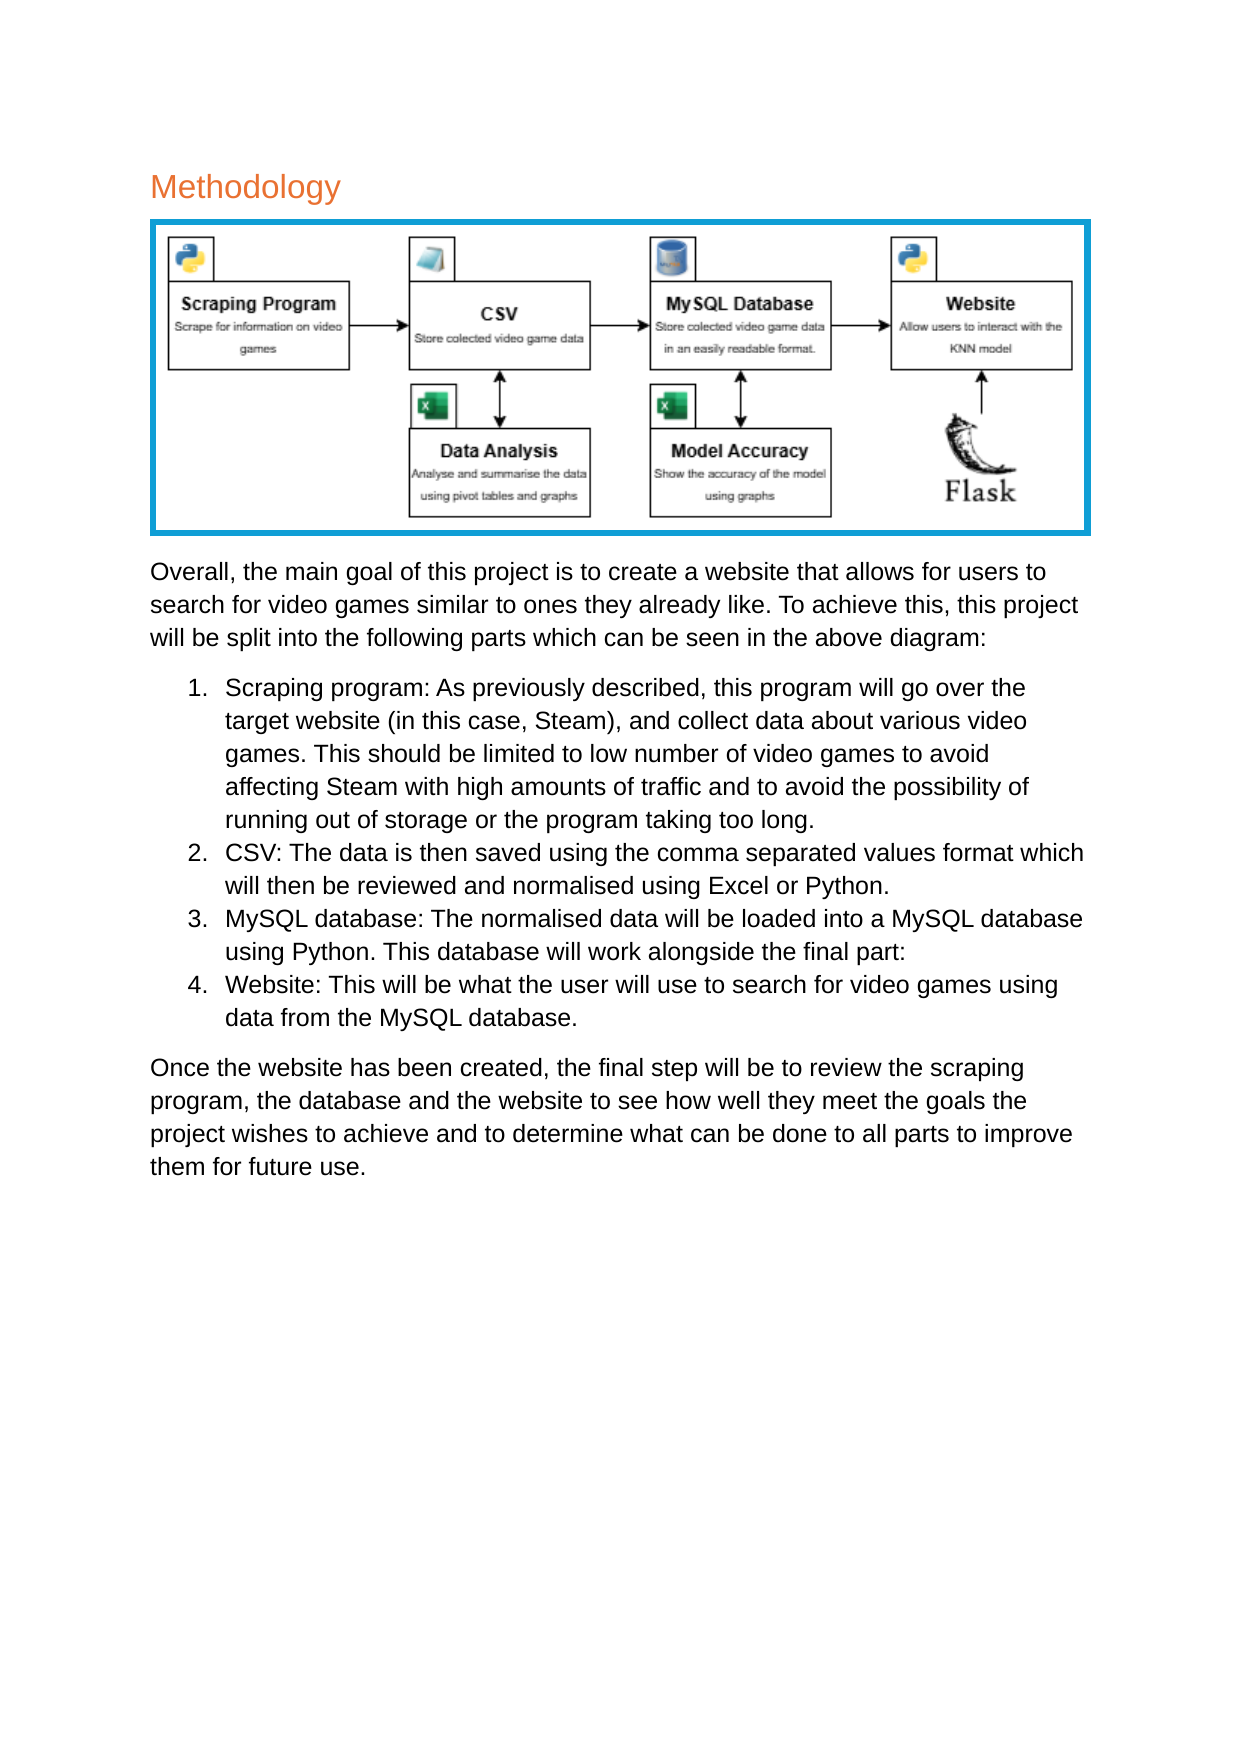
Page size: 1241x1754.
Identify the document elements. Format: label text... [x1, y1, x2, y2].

list MySQL database: The normalised data will be loaded into a MySQL database using Python. This database will work alongside the final part: [187, 904, 1090, 966]
text Overall, the main goal of this project is to create a website that allows for users to search for video games similar to ones they already like. To achieve this, this project will be split into the following parts which can be seen in the above diagram: [150, 557, 1090, 652]
list Website: This will be what the user will use to search for video games using data from the MySQL database. [187, 970, 1090, 1032]
picture [157, 226, 1083, 529]
text Once the website has been created, the final step will be to review the scraping program, the database and the website to see how well they meet the goals the project wishes to achieve and to determine what can be done to all parts to improve them for future use. [150, 1053, 1090, 1181]
list CSV: The data is then saved using the comma separated values format which will then be reviewed and normalised using Excel or Python. [187, 838, 1090, 900]
subtitle Methodology [150, 167, 1090, 205]
list Scraping program: As previously described, this program will go over the target website (in this case, Steam), and collect data about various video games. This should be limited to low number of video games to avoid affecting Steam with high amounts of traffic and to avoid the possibility of running out of storage or the program taking too long. [187, 673, 1090, 834]
